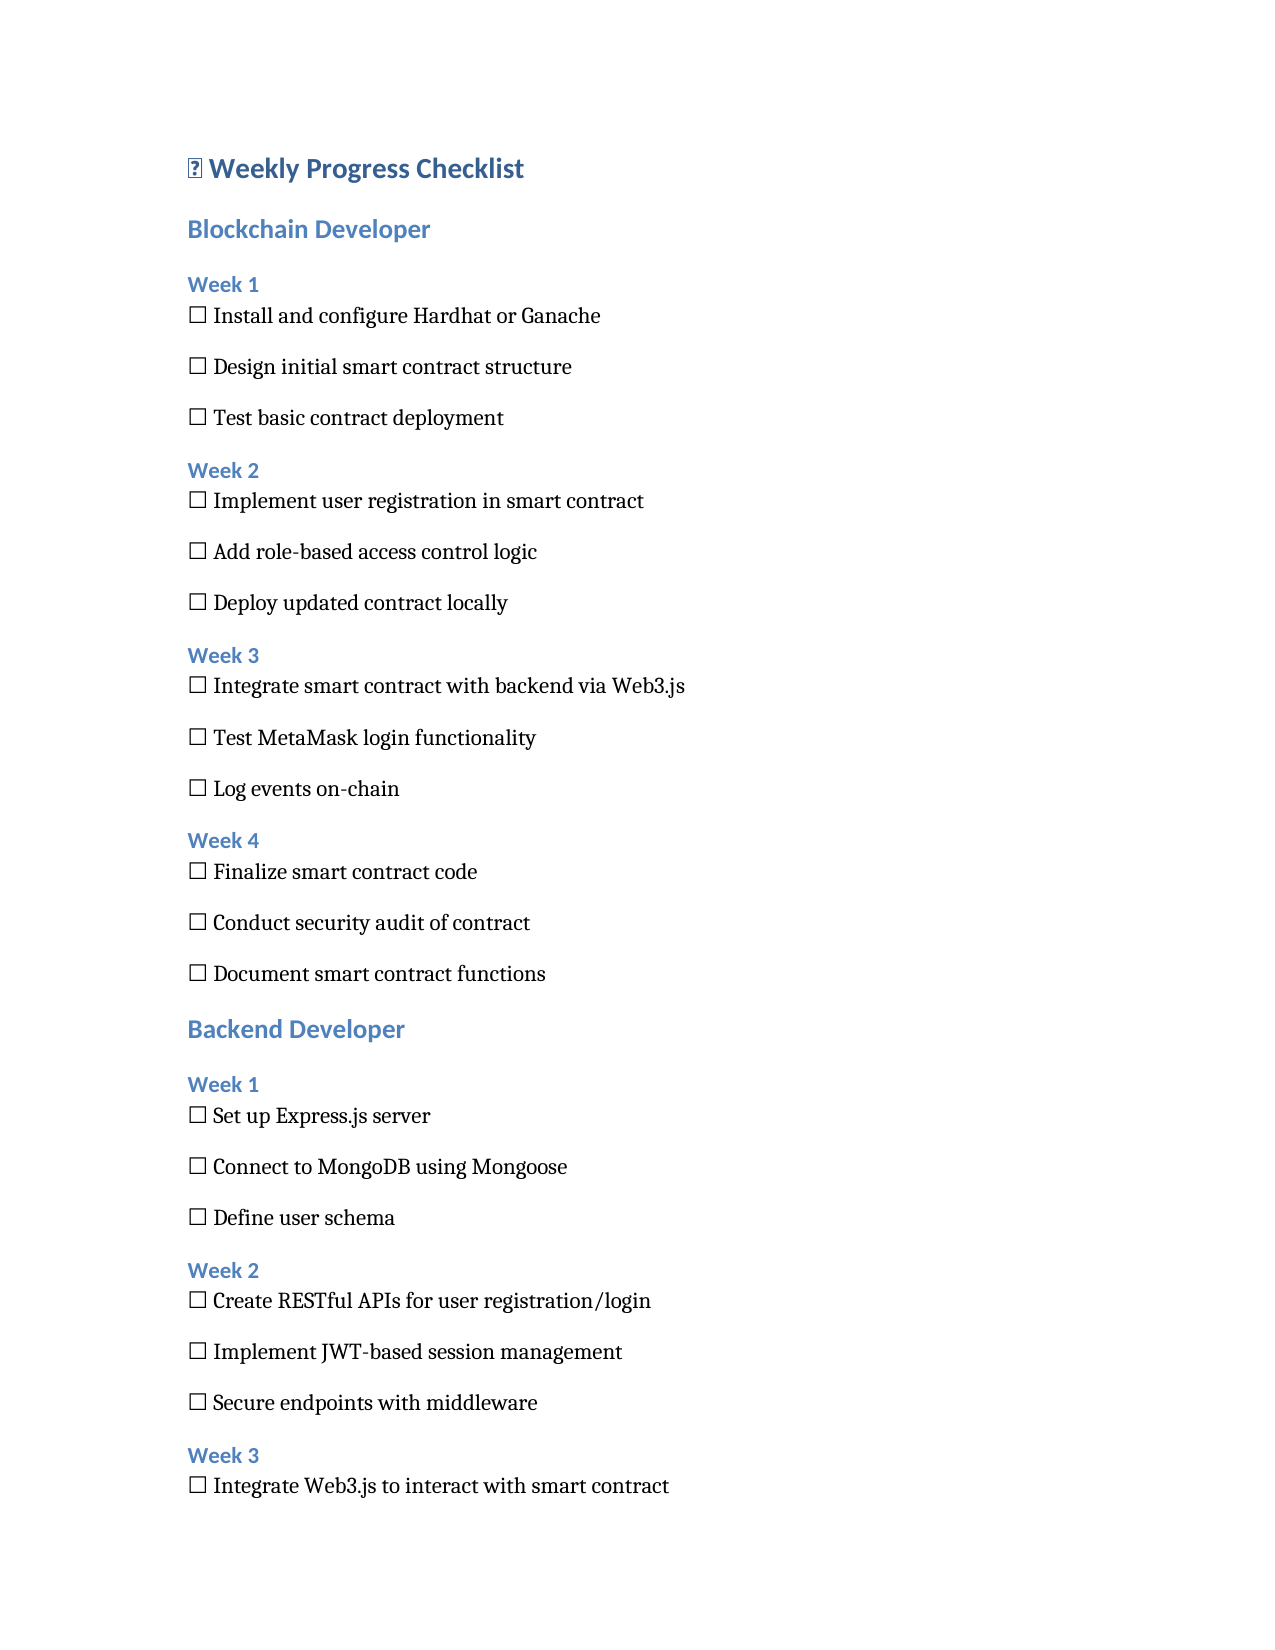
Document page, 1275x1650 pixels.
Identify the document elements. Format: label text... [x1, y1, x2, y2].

subtitle ✅ Weekly Progress Checklist [187, 150, 1087, 186]
text ☐ Design initial smart contract structure [187, 354, 1087, 380]
subtitle Week 4 [187, 826, 1087, 854]
text ☐ Add role-based access control logic [187, 539, 1087, 565]
subtitle Week 2 [187, 456, 1087, 484]
text ☐ Finalize smart contract code [187, 859, 1087, 885]
subtitle Week 3 [187, 641, 1087, 669]
subtitle Week 1 [187, 271, 1087, 298]
text ☐ Secure endpoints with middleware [187, 1390, 1087, 1416]
text ☐ Integrate smart contract with backend via Web3.js [187, 673, 1087, 700]
text ☐ Log events on-chain [187, 775, 1087, 802]
text ☐ Document smart contract functions [187, 961, 1087, 987]
text ☐ Set up Express.js server [187, 1103, 1087, 1129]
subtitle Week 3 [187, 1441, 1087, 1469]
text ☐ Create RESTful APIs for user registration/login [187, 1288, 1087, 1314]
text ☐ Install and configure Hardhat or Ganache [187, 303, 1087, 329]
text ☐ Implement JWT-based session management [187, 1339, 1087, 1365]
subtitle Blockchain Developer [187, 212, 1087, 245]
text ☐ Implement user registration in smart contract [187, 488, 1087, 514]
text ☐ Deploy updated contract locally [187, 590, 1087, 616]
subtitle Week 2 [187, 1256, 1087, 1284]
text ☐ Integrate Web3.js to interact with smart contract [187, 1473, 1087, 1500]
text ☐ Test MetaMask login functionality [187, 724, 1087, 751]
text ☐ Conduct security audit of contract [187, 910, 1087, 936]
subtitle Week 1 [187, 1071, 1087, 1098]
text ☐ Connect to MongoDB using Mongoose [187, 1154, 1087, 1180]
text ☐ Define user schema [187, 1205, 1087, 1231]
subtitle Backend Developer [187, 1012, 1087, 1045]
text ☐ Test basic contract deployment [187, 405, 1087, 431]
